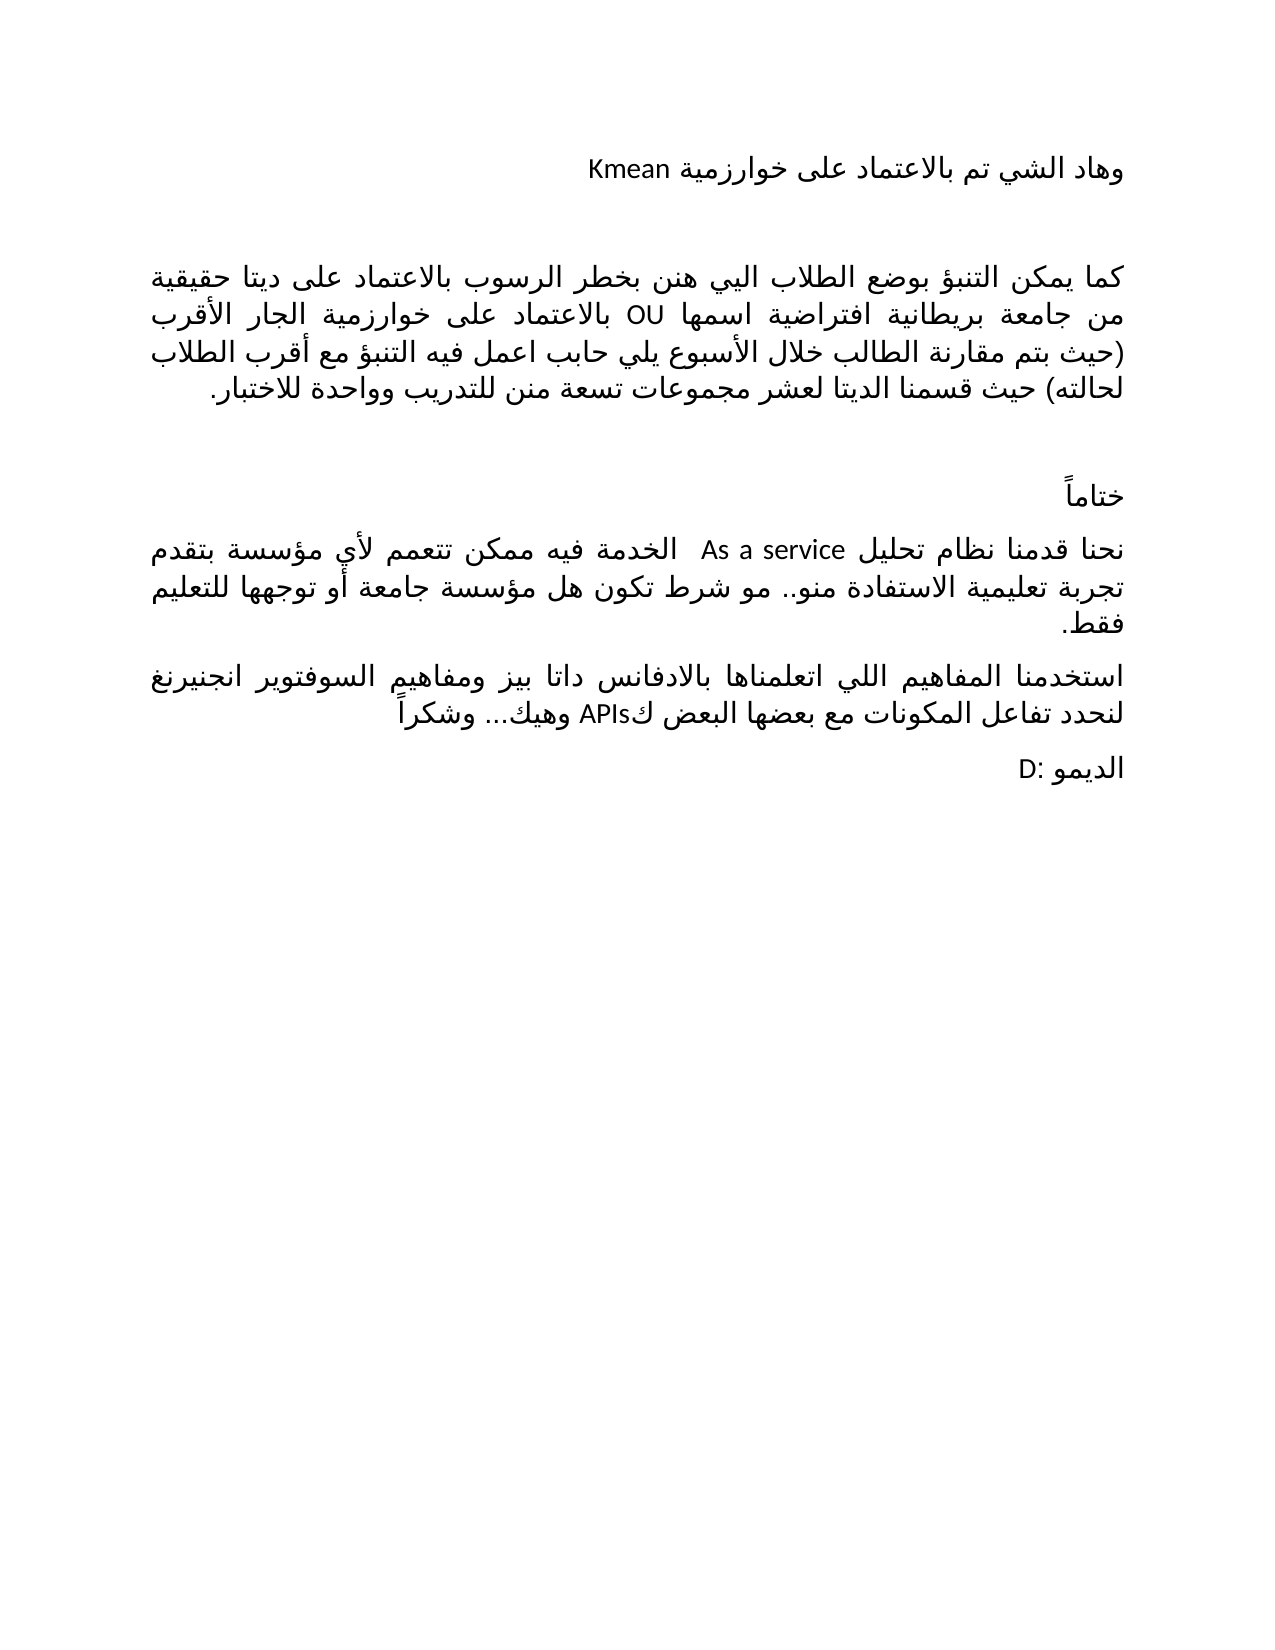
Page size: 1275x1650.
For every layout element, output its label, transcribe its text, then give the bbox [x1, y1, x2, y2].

text استخدمنا المفاهيم اللي اتعلمناها بالادفانس داتا بيز ومفاهيم السوفتوير انجنيرنغ لنحدد تفاعل المكونات مع بعضها البعض كAPIs وهيك... وشكراً [150, 659, 1125, 730]
text وهاد الشي تم بالاعتماد على خوارزمية Kmean [150, 150, 1125, 186]
text كما يمكن التنبؤ بوضع الطلاب اليي هنن بخطر الرسوب بالاعتماد على ديتا حقيقية من جامعة بريطانية افتراضية اسمها OU بالاعتماد على خوارزمية الجار الأقرب (حيث بتم مقارنة الطالب خلال الأسبوع يلي حابب اعمل فيه التنبؤ مع أقرب الطلاب لحالته) حيث قسمنا الديتا لعشر مجموعات تسعة منن للتدريب وواحدة للاختبار. [150, 260, 1125, 404]
text الديمو :D [150, 750, 1125, 786]
text نحنا قدمنا نظام تحليل As a service الخدمة فيه ممكن تتعمم لأي مؤسسة بتقدم تجربة تعليمية الاستفادة منو.. مو شرط تكون هل مؤسسة جامعة أو توجهها للتعليم فقط. [150, 531, 1125, 639]
text ختاماً [150, 479, 1125, 512]
